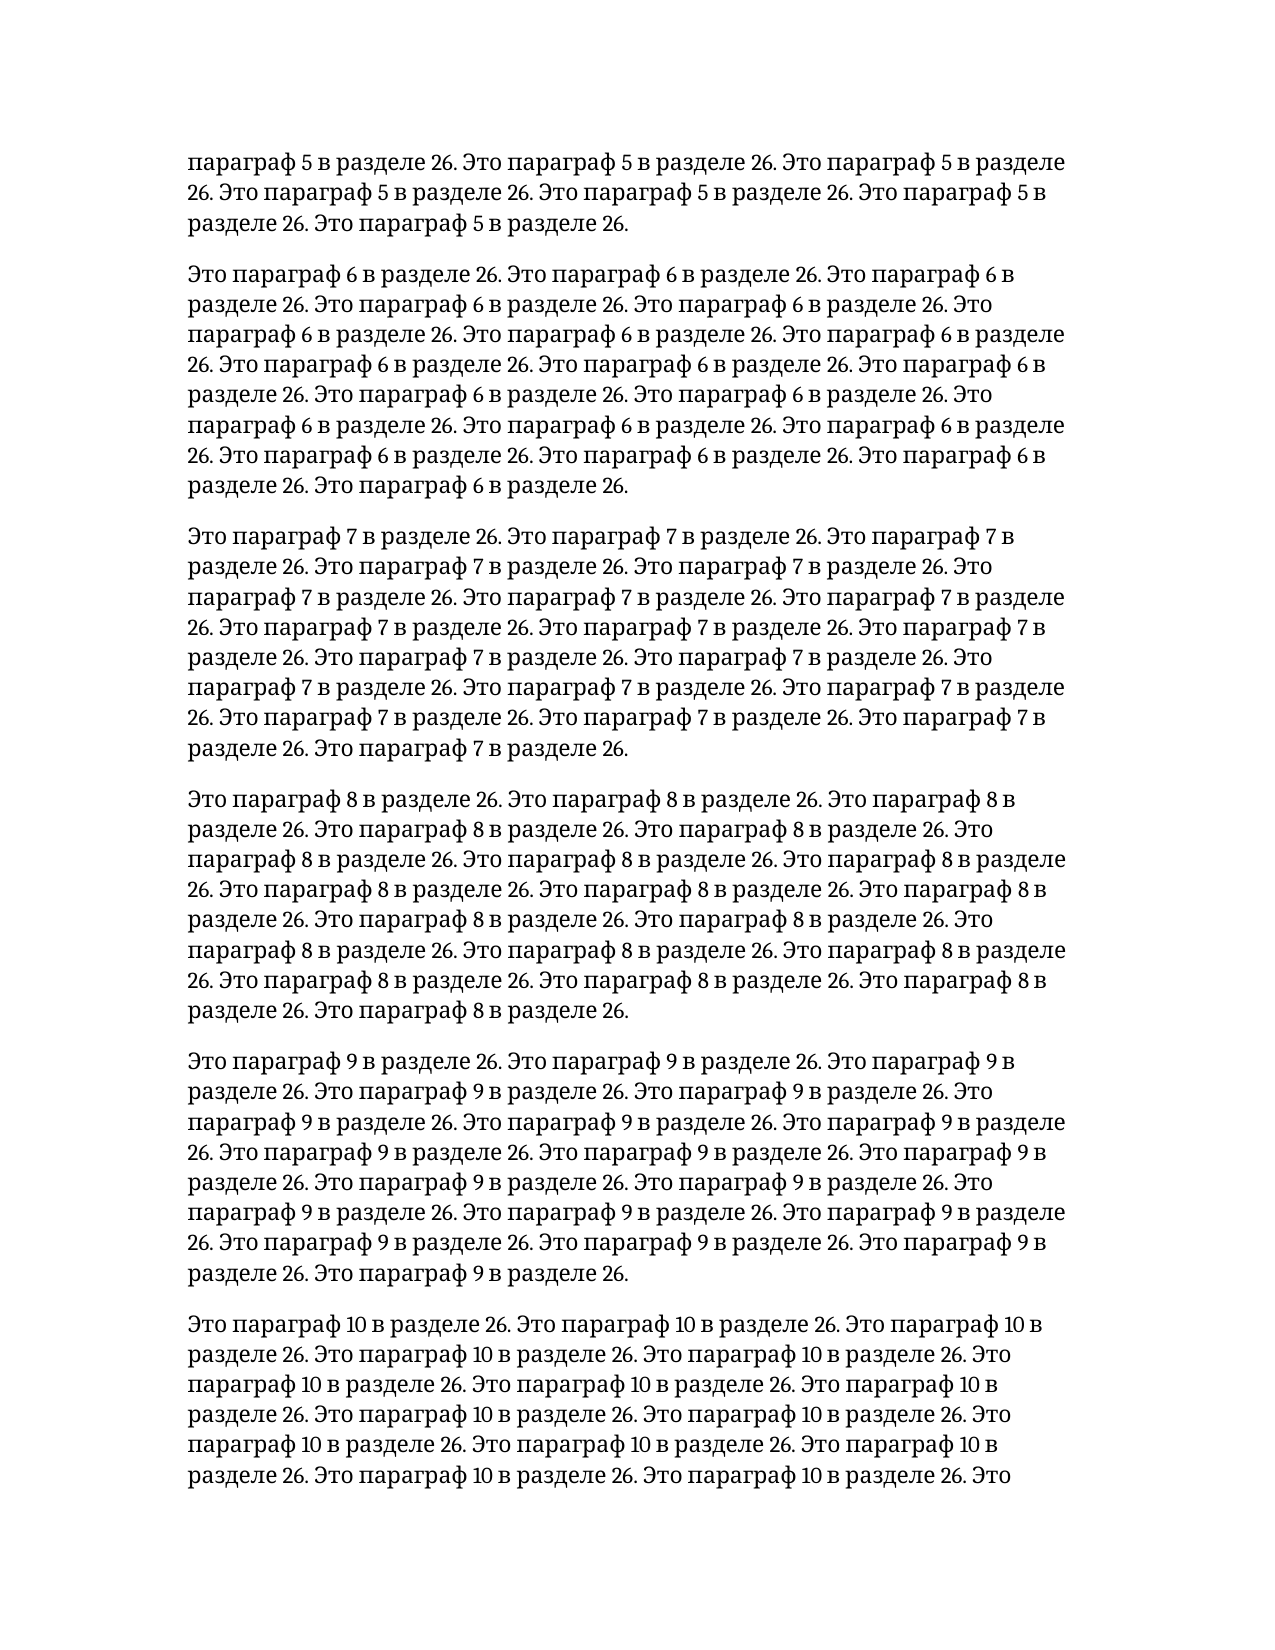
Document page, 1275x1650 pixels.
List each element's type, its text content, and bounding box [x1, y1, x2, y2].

text Это параграф 7 в разделе 26. Это параграф 7 в разделе 26. Это параграф 7 в разделе 26. Это параграф 7 в разделе 26. Это параграф 7 в разделе 26. Это параграф 7 в разделе 26. Это параграф 7 в разделе 26. Это параграф 7 в разделе 26. Это параграф 7 в разделе 26. Это параграф 7 в разделе 26. Это параграф 7 в разделе 26. Это параграф 7 в разделе 26. Это параграф 7 в разделе 26. Это параграф 7 в разделе 26. Это параграф 7 в разделе 26. Это параграф 7 в разделе 26. Это параграф 7 в разделе 26. Это параграф 7 в разделе 26. Это параграф 7 в разделе 26. Это параграф 7 в разделе 26. [187, 524, 1087, 762]
text Это параграф 8 в разделе 26. Это параграф 8 в разделе 26. Это параграф 8 в разделе 26. Это параграф 8 в разделе 26. Это параграф 8 в разделе 26. Это параграф 8 в разделе 26. Это параграф 8 в разделе 26. Это параграф 8 в разделе 26. Это параграф 8 в разделе 26. Это параграф 8 в разделе 26. Это параграф 8 в разделе 26. Это параграф 8 в разделе 26. Это параграф 8 в разделе 26. Это параграф 8 в разделе 26. Это параграф 8 в разделе 26. Это параграф 8 в разделе 26. Это параграф 8 в разделе 26. Это параграф 8 в разделе 26. Это параграф 8 в разделе 26. Это параграф 8 в разделе 26. [187, 786, 1087, 1024]
text Это параграф 6 в разделе 26. Это параграф 6 в разделе 26. Это параграф 6 в разделе 26. Это параграф 6 в разделе 26. Это параграф 6 в разделе 26. Это параграф 6 в разделе 26. Это параграф 6 в разделе 26. Это параграф 6 в разделе 26. Это параграф 6 в разделе 26. Это параграф 6 в разделе 26. Это параграф 6 в разделе 26. Это параграф 6 в разделе 26. Это параграф 6 в разделе 26. Это параграф 6 в разделе 26. Это параграф 6 в разделе 26. Это параграф 6 в разделе 26. Это параграф 6 в разделе 26. Это параграф 6 в разделе 26. Это параграф 6 в разделе 26. Это параграф 6 в разделе 26. [187, 261, 1087, 499]
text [187, 150, 1087, 237]
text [187, 1311, 1087, 1489]
text Это параграф 9 в разделе 26. Это параграф 9 в разделе 26. Это параграф 9 в разделе 26. Это параграф 9 в разделе 26. Это параграф 9 в разделе 26. Это параграф 9 в разделе 26. Это параграф 9 в разделе 26. Это параграф 9 в разделе 26. Это параграф 9 в разделе 26. Это параграф 9 в разделе 26. Это параграф 9 в разделе 26. Это параграф 9 в разделе 26. Это параграф 9 в разделе 26. Это параграф 9 в разделе 26. Это параграф 9 в разделе 26. Это параграф 9 в разделе 26. Это параграф 9 в разделе 26. Это параграф 9 в разделе 26. Это параграф 9 в разделе 26. Это параграф 9 в разделе 26. [187, 1049, 1087, 1287]
